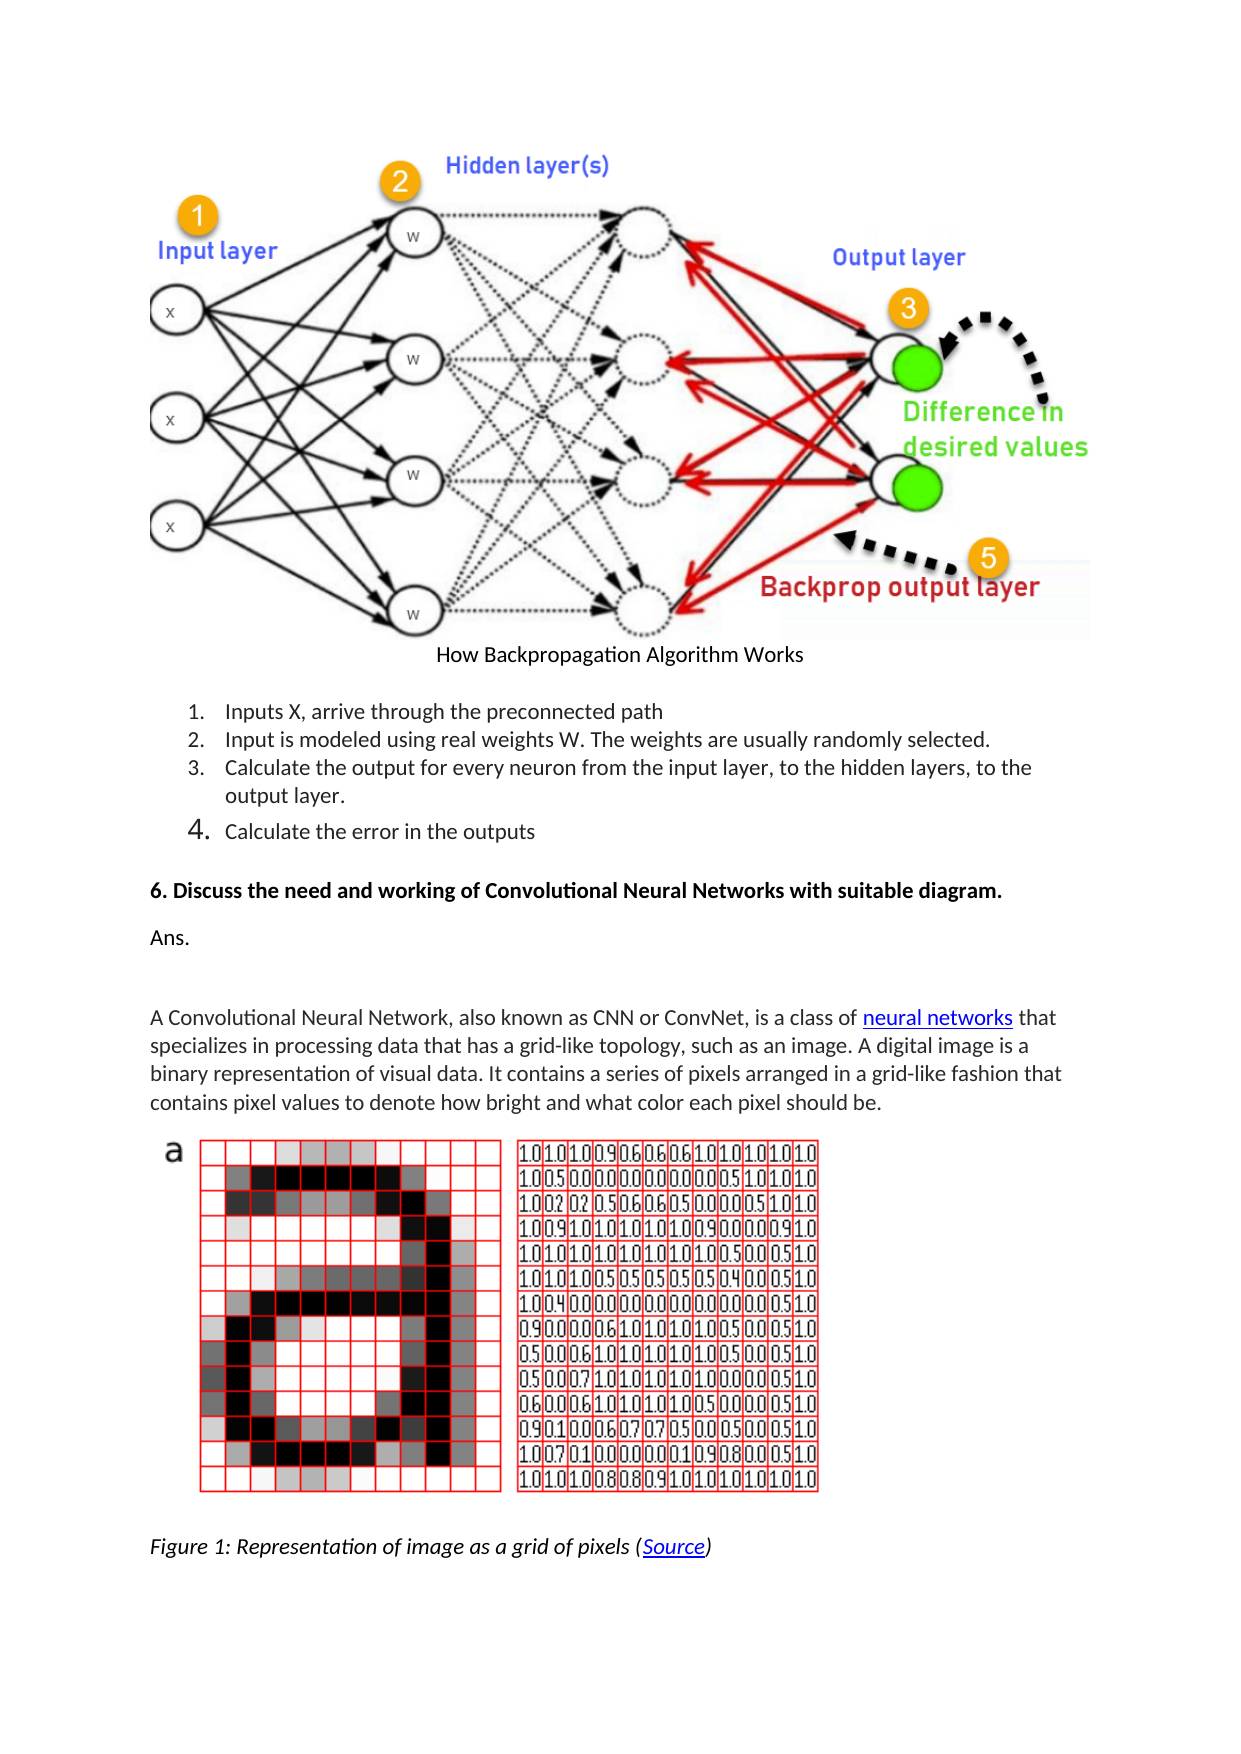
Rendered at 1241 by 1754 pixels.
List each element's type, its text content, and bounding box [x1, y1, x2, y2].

list Calculate the error in the outputs [187, 809, 1090, 847]
text 6. Discuss the need and working of Convolutional Neural Networks with suitable diagram. [150, 876, 1090, 904]
text Ans. [150, 923, 1090, 951]
list Calculate the output for every neuron from the input layer, to the hidden layers, to the output layer. [187, 753, 1090, 809]
picture [150, 150, 1091, 640]
list Input is modeled using real weights W. The weights are usually randomly selected. [187, 725, 1090, 753]
text Figure 1: Representation of image as a grid of pixels (Source) [150, 1532, 1090, 1560]
text A Convolutional Neural Network, also known as CNN or ConvNet, is a class of neural networks that specializes in processing data that has a grid-like topology, such as an image. A digital image is a binary representation of visual data. It contains a series of pixels arranged in a grid-like fashion that contains pixel values to denote how bright and what color each pixel should be. [150, 1003, 1090, 1116]
text How Backpropagation Algorithm Works [150, 640, 1090, 668]
picture [150, 1115, 833, 1516]
list Inputs X, arrive through the preconnected path [187, 697, 1090, 725]
